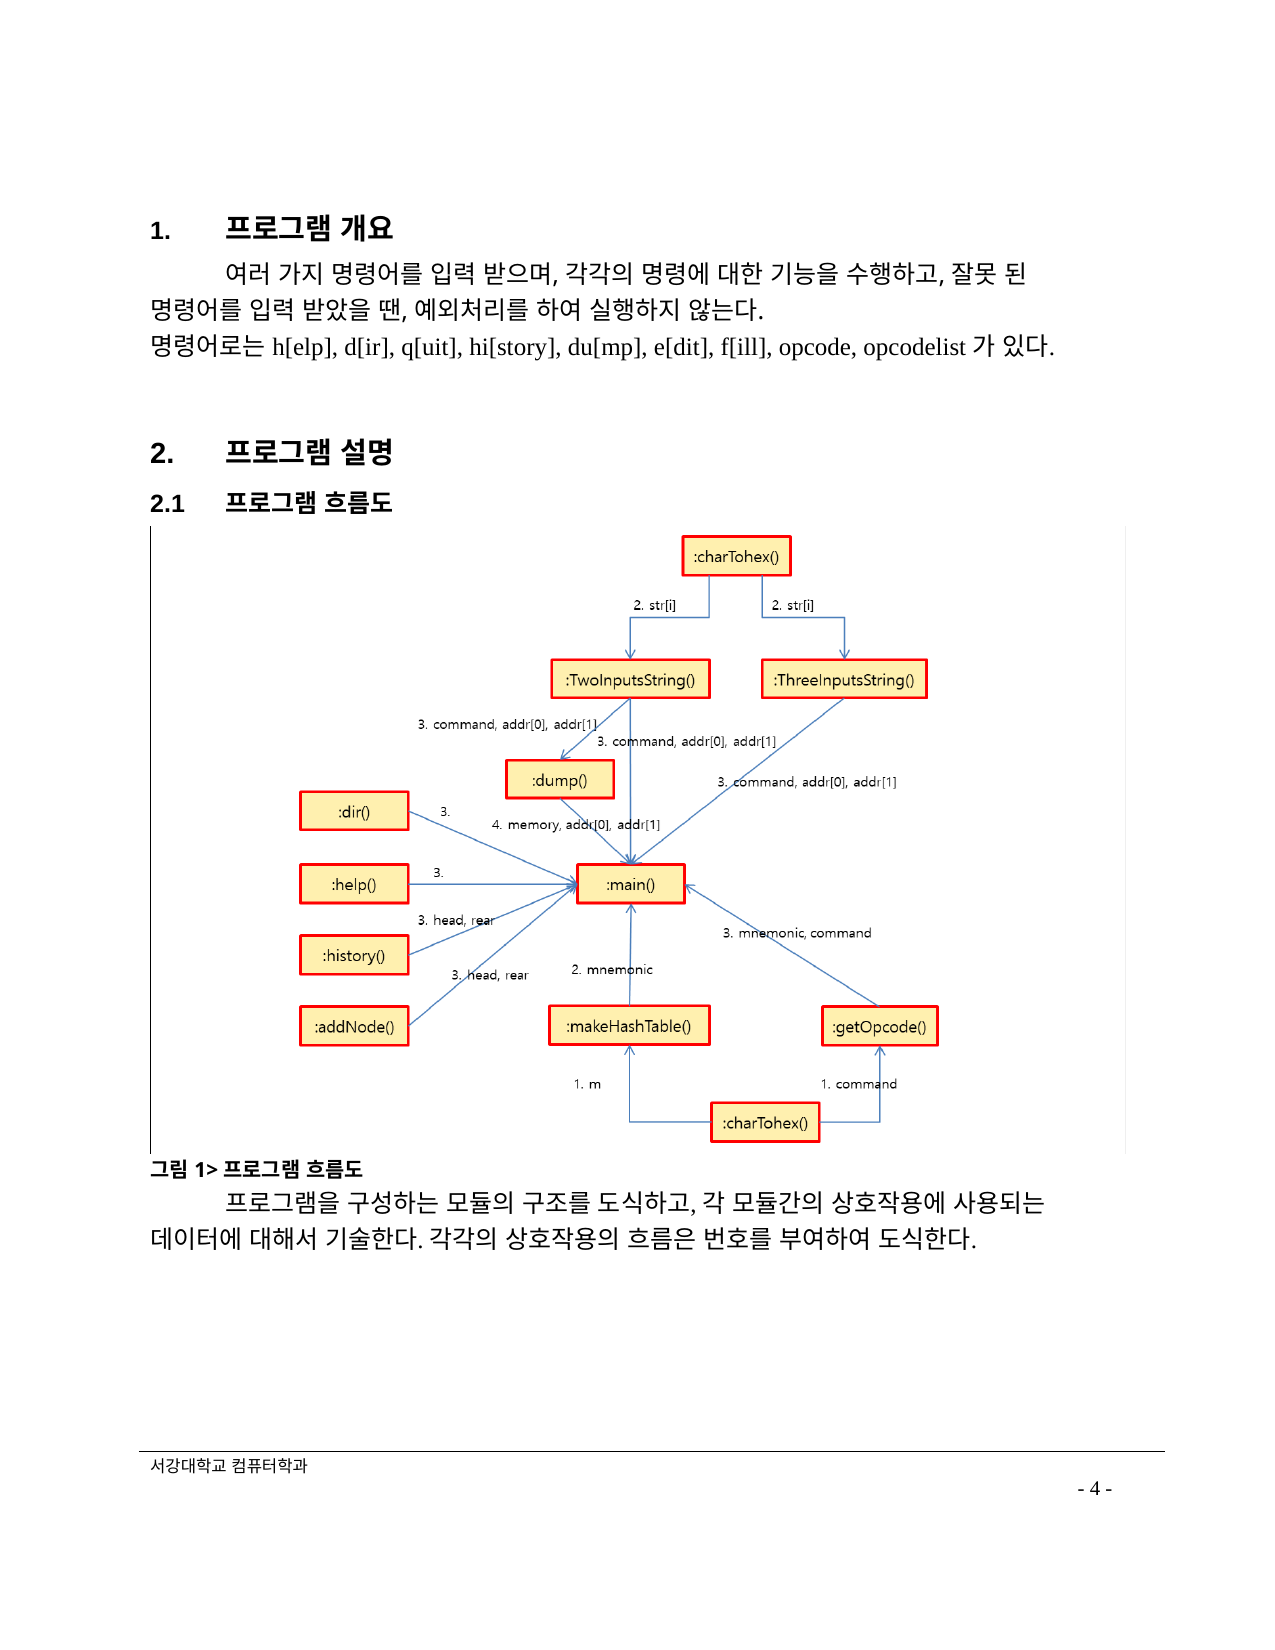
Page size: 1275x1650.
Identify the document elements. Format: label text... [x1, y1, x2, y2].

text 명령어로는 h[elp], d[ir], q[uit], hi[story], du[mp], e[dit], f[ill], opcode, opcodelist 가 있다. [150, 327, 1125, 363]
text 여러 가지 명령어를 입력 받으며, 각각의 명령에 대한 기능을 수행하고, 잘못 된 명령어를 입력 받았을 땐, 예외처리를 하여 실행하지 않는다. [150, 254, 1125, 327]
subtitle 프로그램 설명 [150, 429, 1125, 471]
subtitle 프로그램 개요 [150, 206, 1125, 248]
picture [150, 526, 1125, 1154]
text 프로그램을 구성하는 모듈의 구조를 도식하고, 각 모듈간의 상호작용에 사용되는 데이터에 대해서 기술한다. 각각의 상호작용의 흐름은 번호를 부여하여 도식한다. [150, 1183, 1125, 1256]
subtitle 프로그램 흐름도 [150, 484, 1125, 520]
text 그림 1> 프로그램 흐름도 [150, 1154, 1125, 1183]
